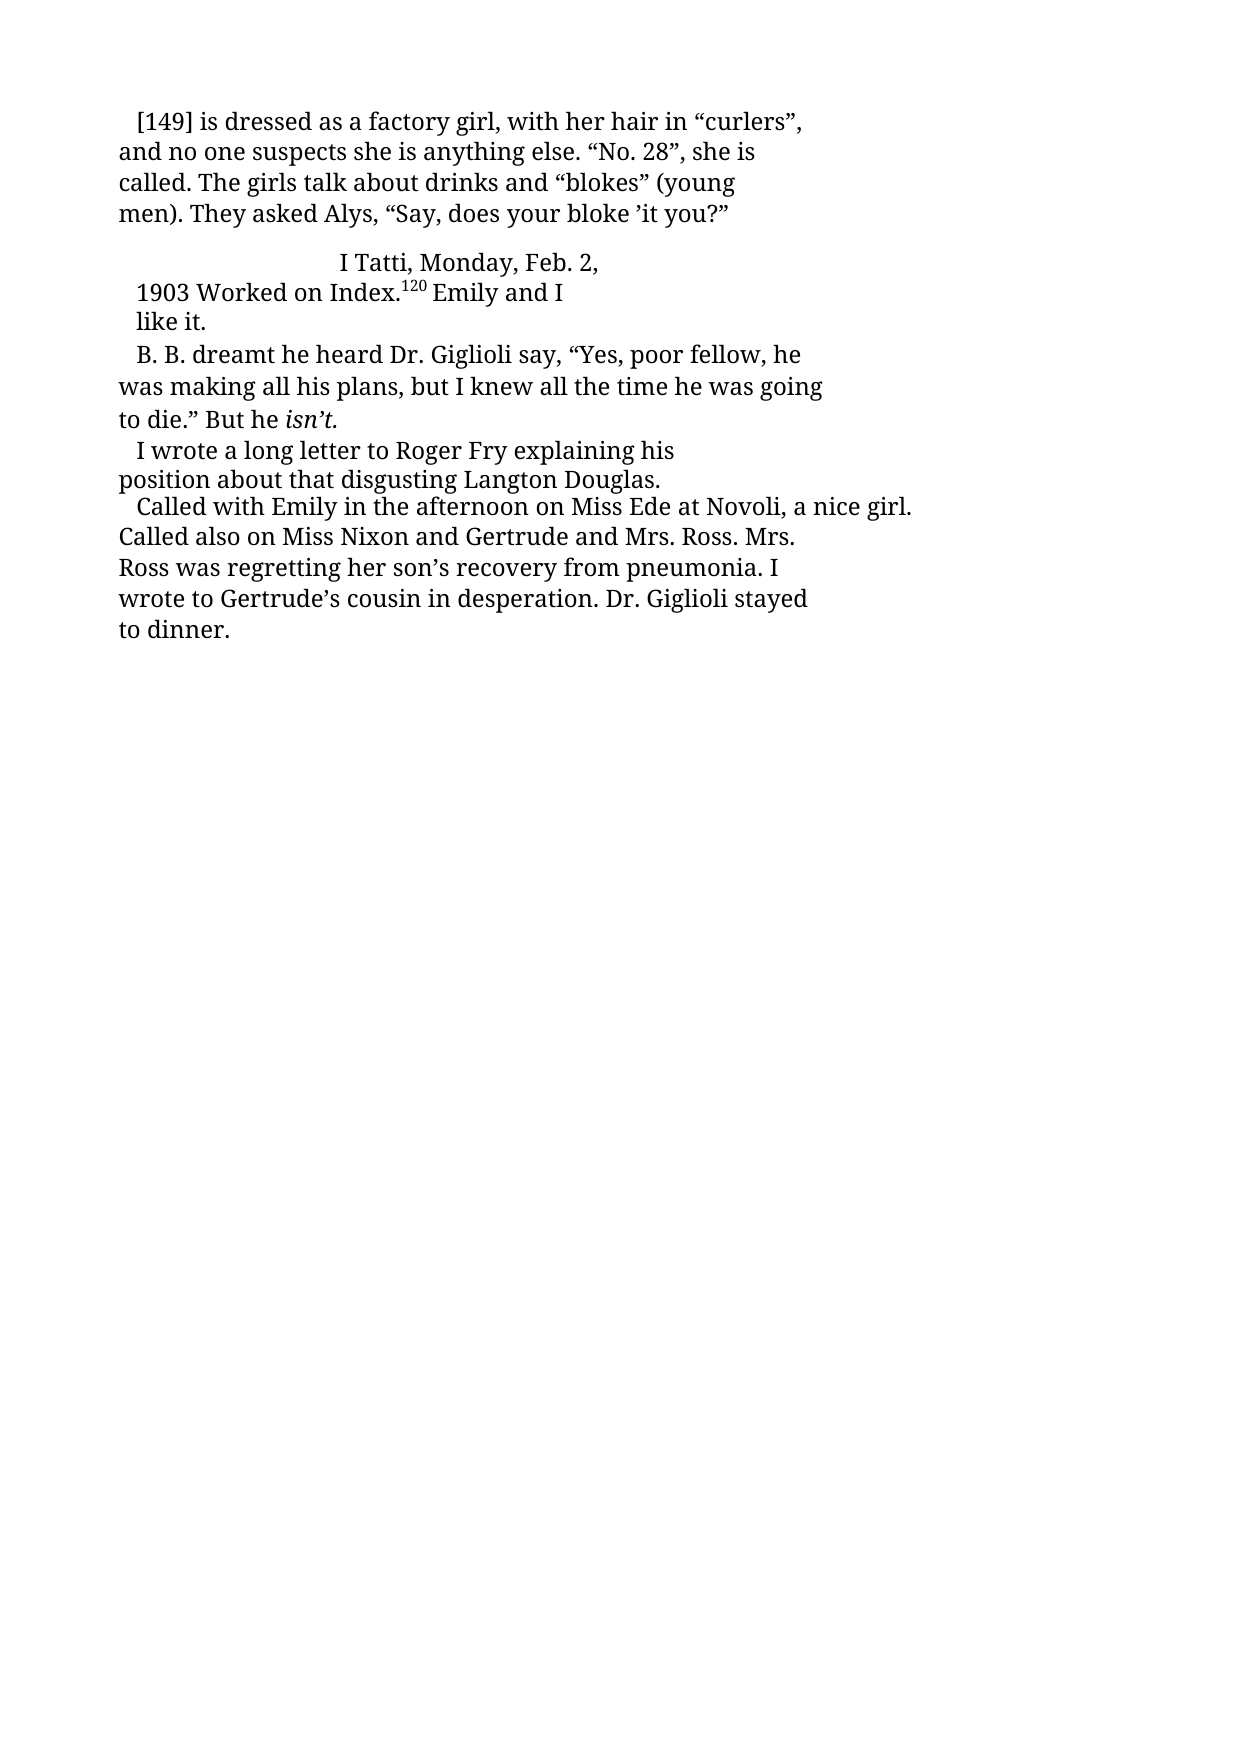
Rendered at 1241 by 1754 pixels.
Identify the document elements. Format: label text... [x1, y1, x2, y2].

text I wrote a long letter to Roger Fry explaining his position about that disgusting Langton Douglas. [118, 436, 761, 495]
text Called with Emily in the afternoon on Miss Ede at Novoli, a nice girl. [136, 495, 1065, 520]
text Called also on Miss Nixon and Gertrude and Mrs. Ross. Mrs. Ross was regretting her son’s recovery from pneumonia. I wrote to Gertrude’s cousin in desperation. Dr. Giglioli stayed to dinner. [118, 521, 823, 645]
text [149] is dressed as a factory girl, with her hair in “curlers”, and no one suspects she is anything else. “No. 28”, she is called. The girls talk about drinks and “blokes” (young men). They asked Alys, “Say, does your bloke ’it you?” [118, 105, 805, 229]
text I Tatti, Monday, Feb. 2, 1903 Worked on Index.120 Emily and I like it. [136, 248, 606, 338]
text B. B. dreamt he heard Dr. Giglioli say, “Yes, poor fellow, he was making all his plans, but I knew all the time he was going to die.” But he isn’t. [118, 338, 826, 435]
